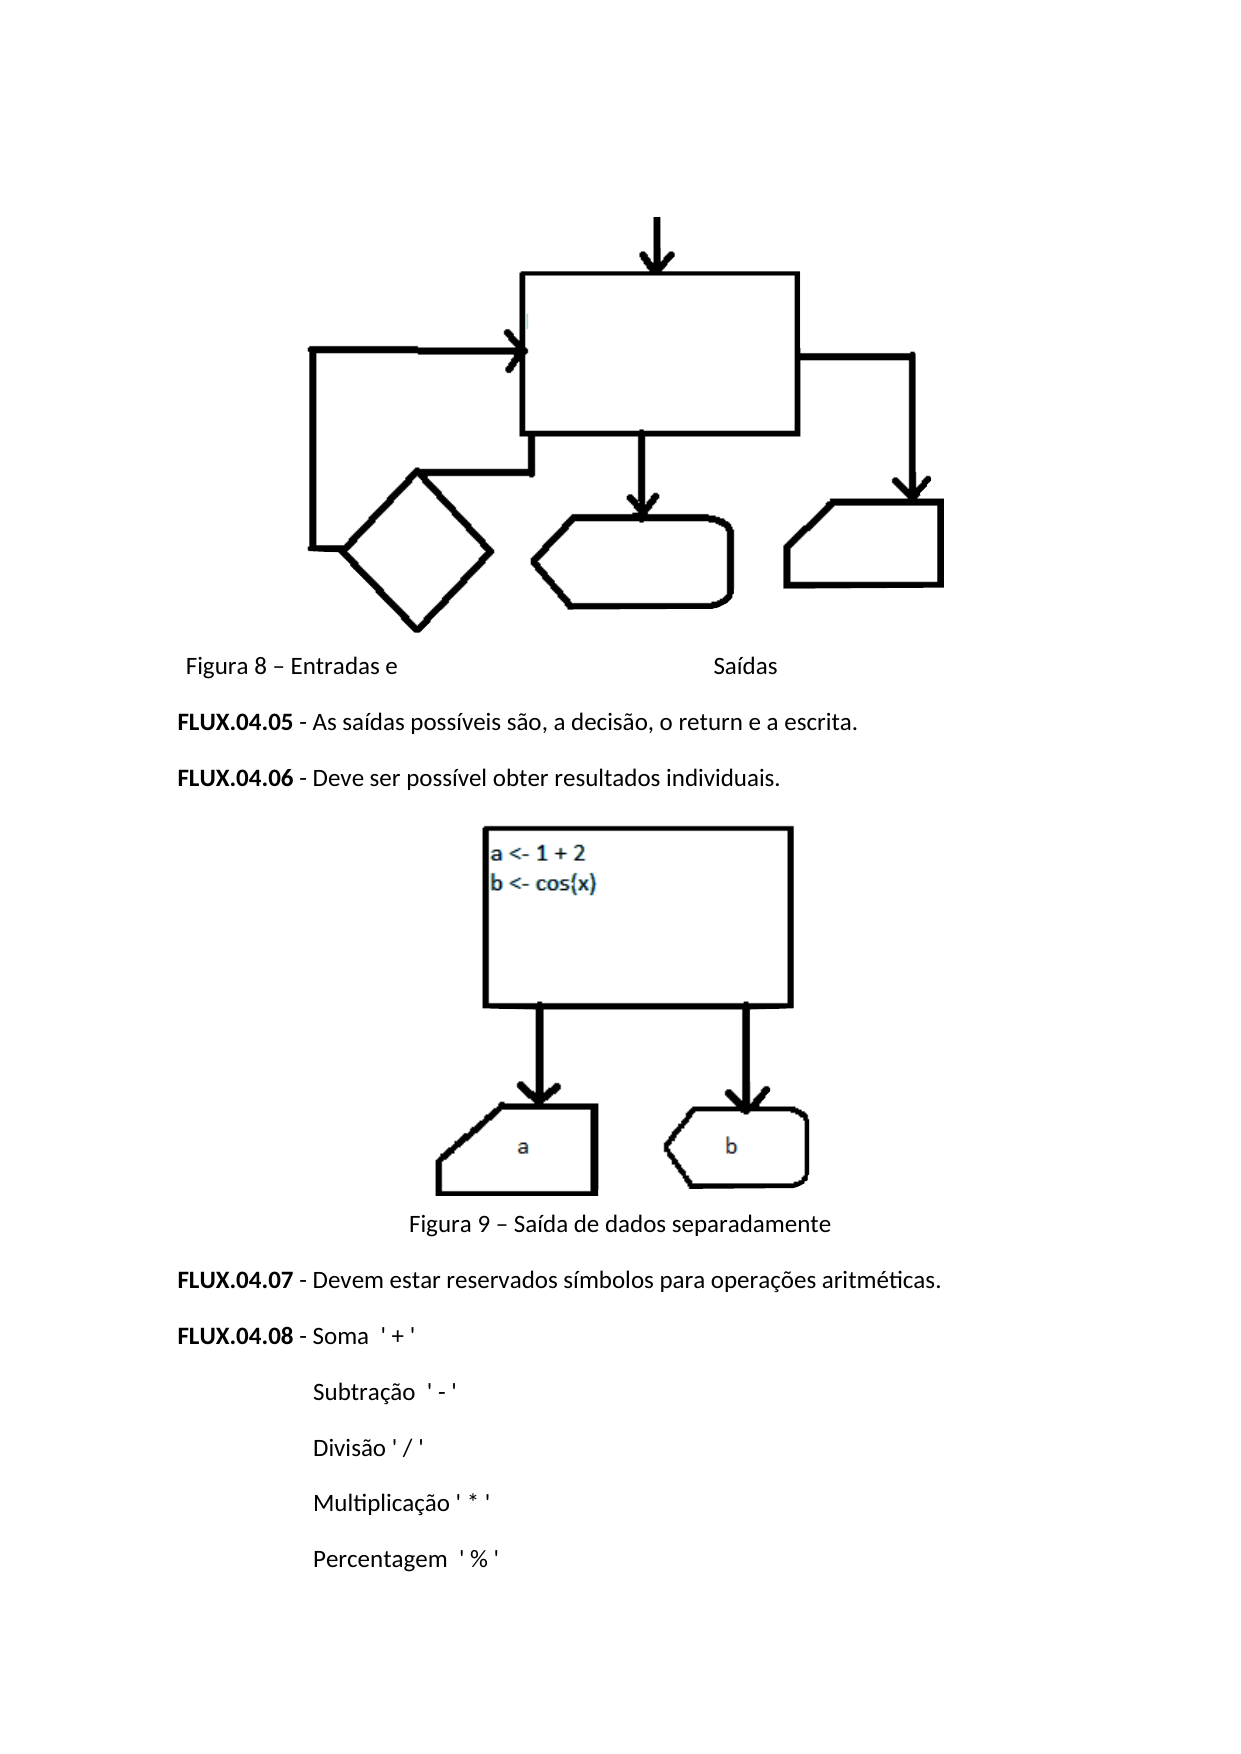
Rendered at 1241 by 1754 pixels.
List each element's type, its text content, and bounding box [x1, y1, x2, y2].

text Percentagem ' % ' [177, 1543, 1063, 1574]
text Multiplicação ' * ' [177, 1488, 1063, 1518]
text FLUX.04.08 - Soma ' + ' [177, 1320, 1063, 1351]
text FLUX.04.07 - Devem estar reservados símbolos para operações aritméticas. [177, 1264, 1063, 1295]
text Subtração ' - ' [177, 1376, 1063, 1406]
text FLUX.04.06 - Deve ser possível obter resultados individuais. [177, 762, 1063, 792]
text FLUX.04.05 - As saídas possíveis são, a decisão, o return e a escrita. [177, 706, 1063, 736]
text Divisão ' / ' [177, 1432, 1063, 1462]
text Figura 8 – Entradas e Saídas [177, 650, 1063, 681]
text Figura 9 – Saída de dados separadamente [177, 1208, 1063, 1239]
